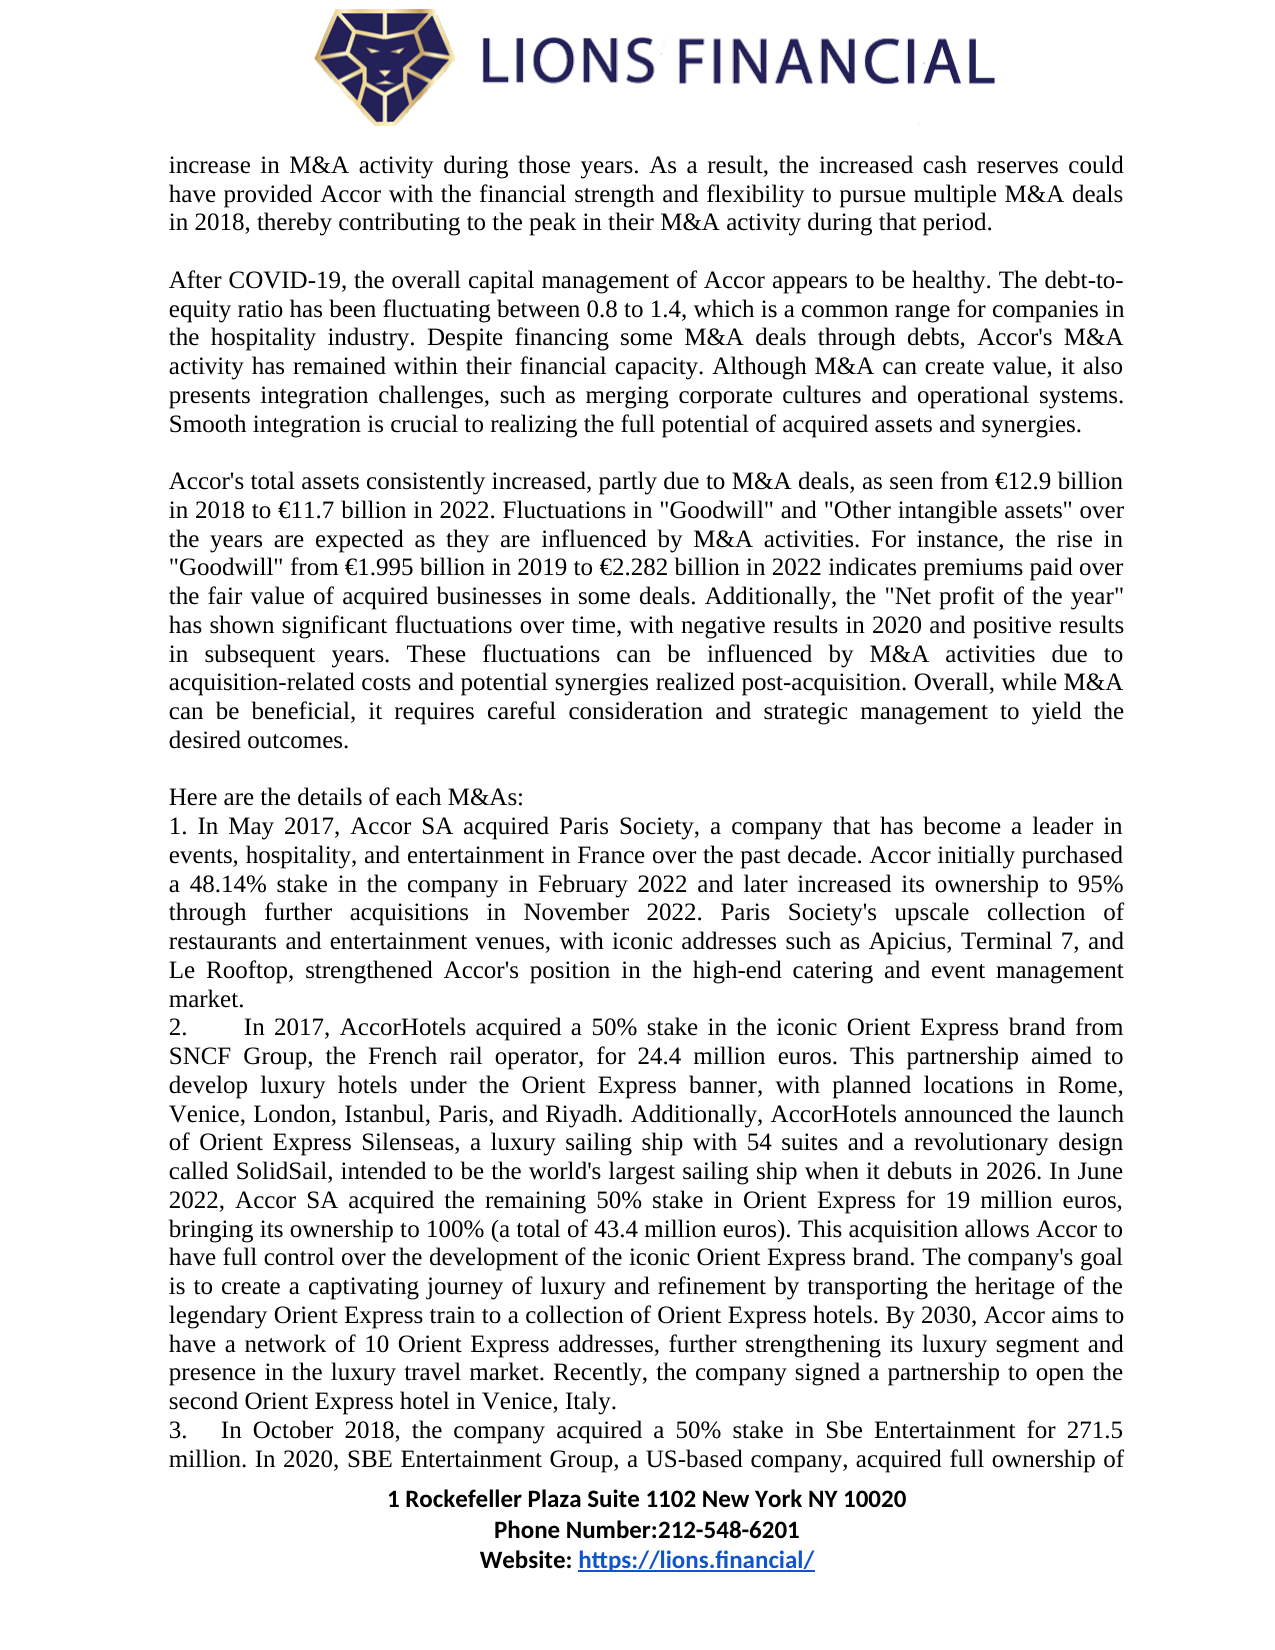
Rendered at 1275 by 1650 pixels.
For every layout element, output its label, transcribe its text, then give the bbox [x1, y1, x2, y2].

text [169, 1415, 1125, 1472]
text Here are the details of each M&As: [169, 782, 1125, 811]
text 1. In May 2017, Accor SA acquired Paris Society, a company that has become a leader in events, hospitality, and entertainment in France over the past decade. Accor initially purchased a 48.14% stake in the company in February 2022 and later increased its ownership to 95% through further acquisitions in November 2022. Paris Society's upscale collection of restaurants and entertainment venues, with iconic addresses such as Apicius, Terminal 7, and Le Rooftop, strengthened Accor's position in the high-end catering and event management market. [169, 811, 1125, 1012]
picture [314, 9, 1000, 126]
text Accor's total assets consistently increased, partly due to M&A deals, as seen from €12.9 billion in 2018 to €11.7 billion in 2022. Fluctuations in "Goodwill" and "Other intangible assets" over the years are expected as they are influenced by M&A activities. For instance, the rise in "Goodwill" from €1.995 billion in 2019 to €2.282 billion in 2022 indicates premiums paid over the fair value of acquired businesses in some deals. Additionally, the "Net profit of the year" has shown significant fluctuations over time, with negative results in 2020 and positive results in subsequent years. These fluctuations can be influenced by M&A activities due to acquisition-related costs and potential synergies realized post-acquisition. Overall, while M&A can be beneficial, it requires careful consideration and strategic management to yield the desired outcomes. [169, 466, 1125, 754]
text After COVID-19, the overall capital management of Accor appears to be healthy. The debt-to-equity ratio has been fluctuating between 0.8 to 1.4, which is a common range for companies in the hospitality industry. Despite financing some M&A deals through debts, Accor's M&A activity has remained within their financial capacity. Although M&A can create value, it also presents integration challenges, such as merging corporate cultures and operational systems. Smooth integration is crucial to realizing the full potential of acquired assets and synergies. [169, 265, 1125, 437]
text 2. In 2017, AccorHotels acquired a 50% stake in the iconic Orient Express brand from SNCF Group, the French rail operator, for 24.4 million euros. This partnership aimed to develop luxury hotels under the Orient Express banner, with planned locations in Rome, Venice, London, Istanbul, Paris, and Riyadh. Additionally, AccorHotels announced the launch of Orient Express Silenseas, a luxury sailing ship with 54 suites and a revolutionary design called SolidSail, intended to be the world's largest sailing ship when it debuts in 2026. In June 2022, Accor SA acquired the remaining 50% stake in Orient Express for 19 million euros, bringing its ownership to 100% (a total of 43.4 million euros). This acquisition allows Accor to have full control over the development of the iconic Orient Express brand. The company's goal is to create a captivating journey of luxury and refinement by transporting the heritage of the legendary Orient Express train to a collection of Orient Express hotels. By 2030, Accor aims to have a network of 10 Orient Express addresses, further strengthening its luxury segment and presence in the luxury travel market. Recently, the company signed a partnership to open the second Orient Express hotel in Venice, Italy. [169, 1012, 1125, 1415]
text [169, 150, 1125, 236]
